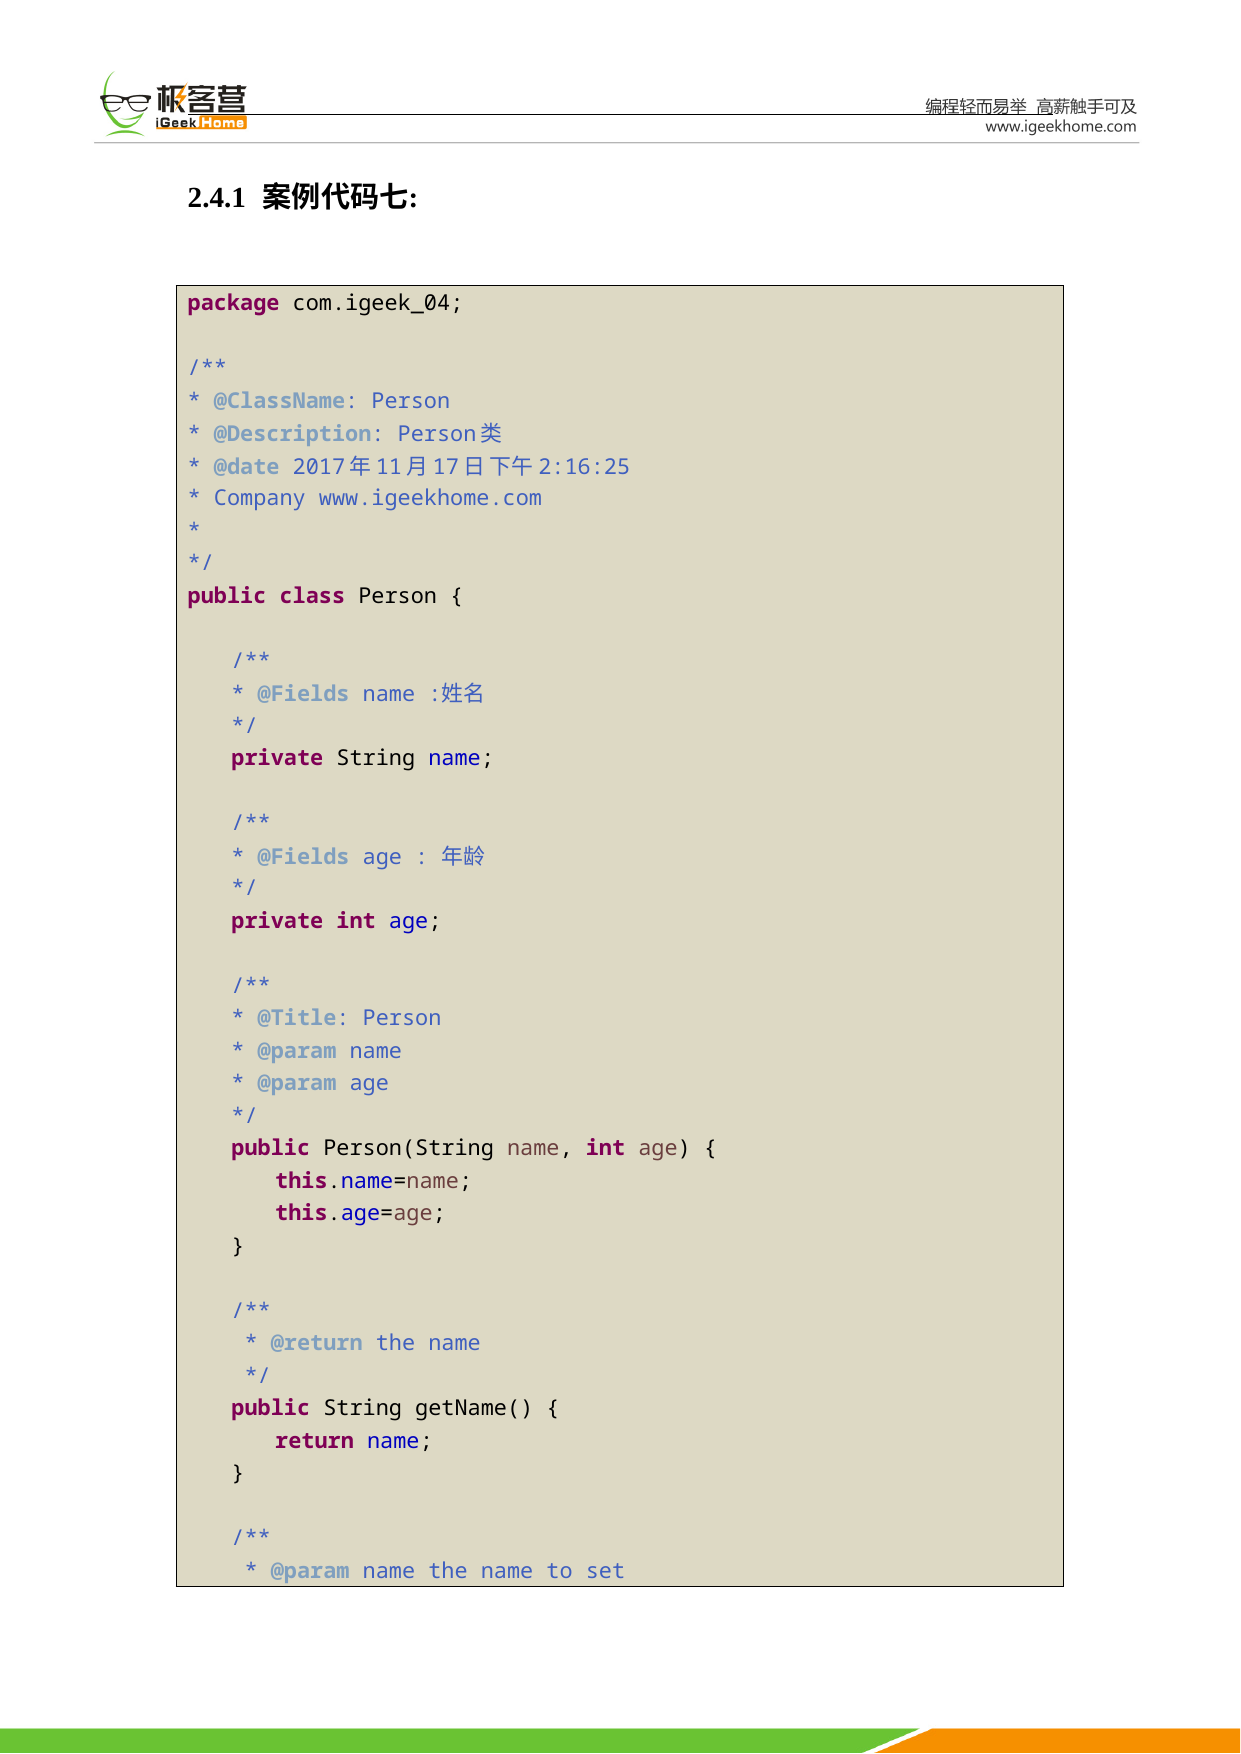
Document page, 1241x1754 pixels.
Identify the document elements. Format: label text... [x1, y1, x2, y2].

picture [0, 1690, 1241, 1753]
subtitle 案例代码七: [187, 162, 1053, 227]
picture [0, 1, 1241, 151]
